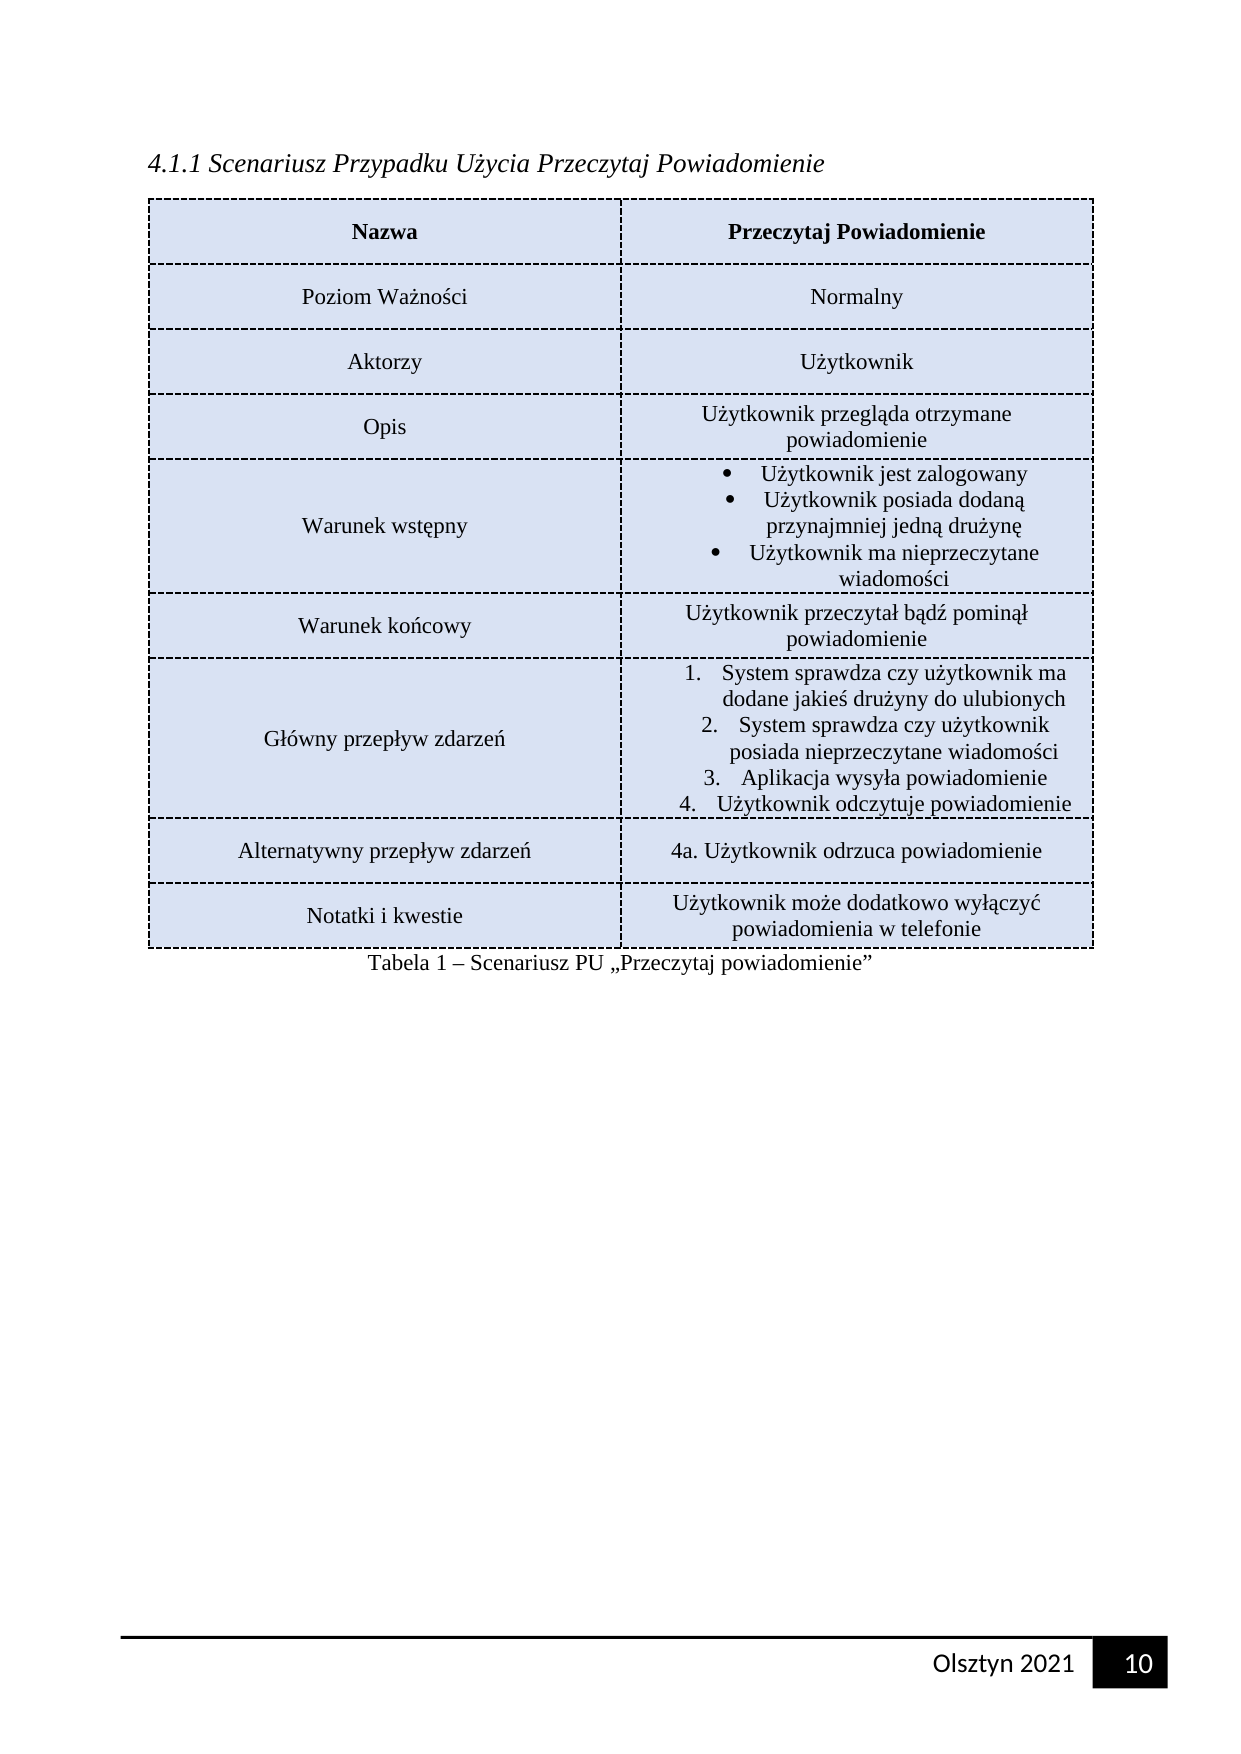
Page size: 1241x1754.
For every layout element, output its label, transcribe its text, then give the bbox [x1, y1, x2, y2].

table_cell Użytkownik [621, 328, 1093, 393]
table_cell Warunek końcowy [149, 592, 621, 657]
table_header Przeczytaj Powiadomienie [621, 198, 1093, 263]
table_cell Główny przepływ zdarzeń [149, 657, 621, 817]
table_cell Użytkownik przeczytał bądź pominął powiadomienie [621, 592, 1093, 657]
table_cell Warunek wstępny [149, 458, 621, 592]
table_cell Poziom Ważności [149, 263, 621, 328]
text Tabela 1 – Scenariusz PU „Przeczytaj powiadomienie” [148, 949, 1093, 975]
table_cell 4a. Użytkownik odrzuca powiadomienie [621, 817, 1093, 882]
table_cell Użytkownik jest zalogowany Użytkownik posiada dodaną przynajmniej jedną drużynę Użytkownik ma nieprzeczytane wiadomości [621, 458, 1093, 592]
table_cell System sprawdza czy użytkownik ma dodane jakieś drużyny do ulubionych System sprawdza czy użytkownik posiada nieprzeczytane wiadomości Aplikacja wysyła powiadomienie Użytkownik odczytuje powiadomienie [621, 657, 1093, 817]
table_cell Użytkownik przegląda otrzymane powiadomienie [621, 393, 1093, 458]
table_cell Opis [149, 393, 621, 458]
table_cell Użytkownik może dodatkowo wyłączyć powiadomienia w telefonie [621, 882, 1093, 947]
table_cell Normalny [621, 263, 1093, 328]
table_cell Alternatywny przepływ zdarzeń [149, 817, 621, 882]
text 4.1.1 Scenariusz Przypadku Użycia Przeczytaj Powiadomienie [148, 148, 1093, 179]
table_header Nazwa [149, 198, 621, 263]
table_cell Notatki i kwestie [149, 882, 621, 947]
table_cell Aktorzy [149, 328, 621, 393]
